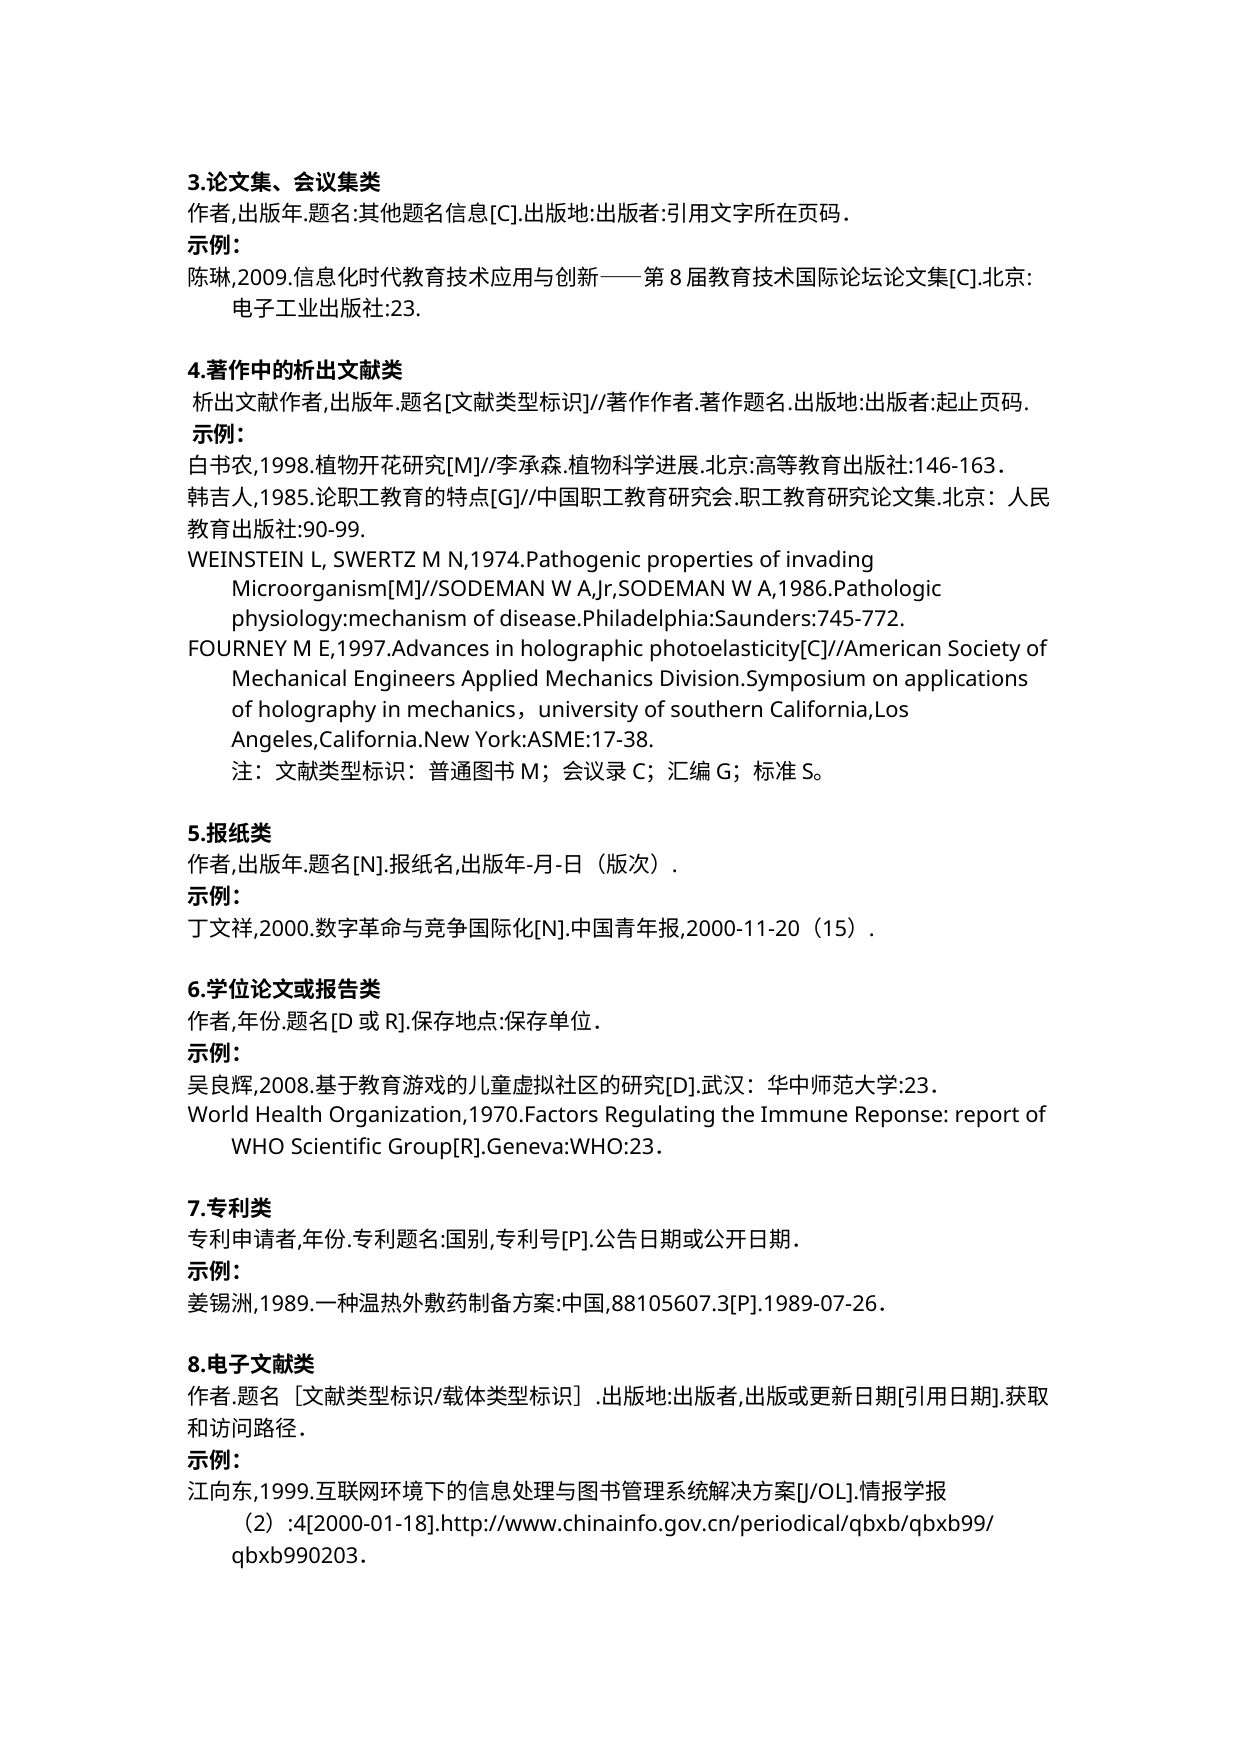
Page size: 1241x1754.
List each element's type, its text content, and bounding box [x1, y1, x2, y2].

text 陈琳,2009.信息化时代教育技术应用与创新——第8届教育技术国际论坛论文集[C].北京:电子工业出版社:23. [187, 260, 1053, 323]
text 吴良辉,2008.基于教育游戏的儿童虚拟社区的研究[D].武汉：华中师范大学:23． [187, 1068, 1053, 1099]
text 7.专利类 专利申请者,年份.专利题名:国别,专利号[P].公告日期或公开日期． 示例： [187, 1191, 1053, 1286]
text 5.报纸类 [187, 816, 1053, 847]
text 丁文祥,2000.数字革命与竞争国际化[N].中国青年报,2000-11-20（15）. [187, 911, 1053, 943]
text FOURNEY M E,1997.Advances in holographic photoelasticity[C]//American Society of Mechanical Engineers Applied Mechanics Division.Symposium on applications of holography in mechanics，university of southern California,Los Angeles,California.New York:ASME:17-38. 注：文献类型标识：普通图书M；会议录C；汇编G；标准S。 [187, 633, 1053, 786]
text WEINSTEIN L, SWERTZ M N,1974.Pathogenic properties of invading Microorganism[M]//SODEMAN W A,Jr,SODEMAN W A,1986.Pathologic physiology:mechanism of disease.Philadelphia:Saunders:745-772. [187, 543, 1053, 633]
text 6.学位论文或报告类 作者,年份.题名[D或R].保存地点:保存单位． 示例： [187, 972, 1053, 1068]
text 4.著作中的析出文献类 [187, 353, 1053, 385]
text 8.电子文献类 作者.题名［文献类型标识/载体类型标识］.出版地:出版者,出版或更新日期[引用日期].获取和访问路径． 示例： [187, 1347, 1053, 1474]
text 姜锡洲,1989.一种温热外敷药制备方案:中国,88105607.3[P].1989-07-26． [187, 1286, 1053, 1318]
text 析出文献作者,出版年.题名[文献类型标识]//著作作者.著作题名.出版地:出版者:起止页码. 示例： [192, 385, 1053, 448]
text 3.论文集、会议集类 作者,出版年.题名:其他题名信息[C].出版地:出版者:引用文字所在页码． 示例： [187, 164, 1053, 260]
text World Health Organization,1970.Factors Regulating the Immune Reponse: report of WHO Scientific Group[R].Geneva:WHO:23． [187, 1099, 1053, 1161]
text 白书农,1998.植物开花研究[M]//李承森.植物科学进展.北京:高等教育出版社:146-163． 韩吉人,1985.论职工教育的特点[G]//中国职工教育研究会.职工教育研究论文集.北京：人民教育出版社:90-99. [187, 448, 1053, 543]
text 作者,出版年.题名[N].报纸名,出版年-月-日（版次）. 示例： [187, 847, 1053, 911]
text 江向东,1999.互联网环境下的信息处理与图书管理系统解决方案[J/OL].情报学报（2）:4[2000-01-18].http://www.chinainfo.gov.cn/periodical/qbxb/qbxb99/qbxb990203． [187, 1474, 1053, 1570]
